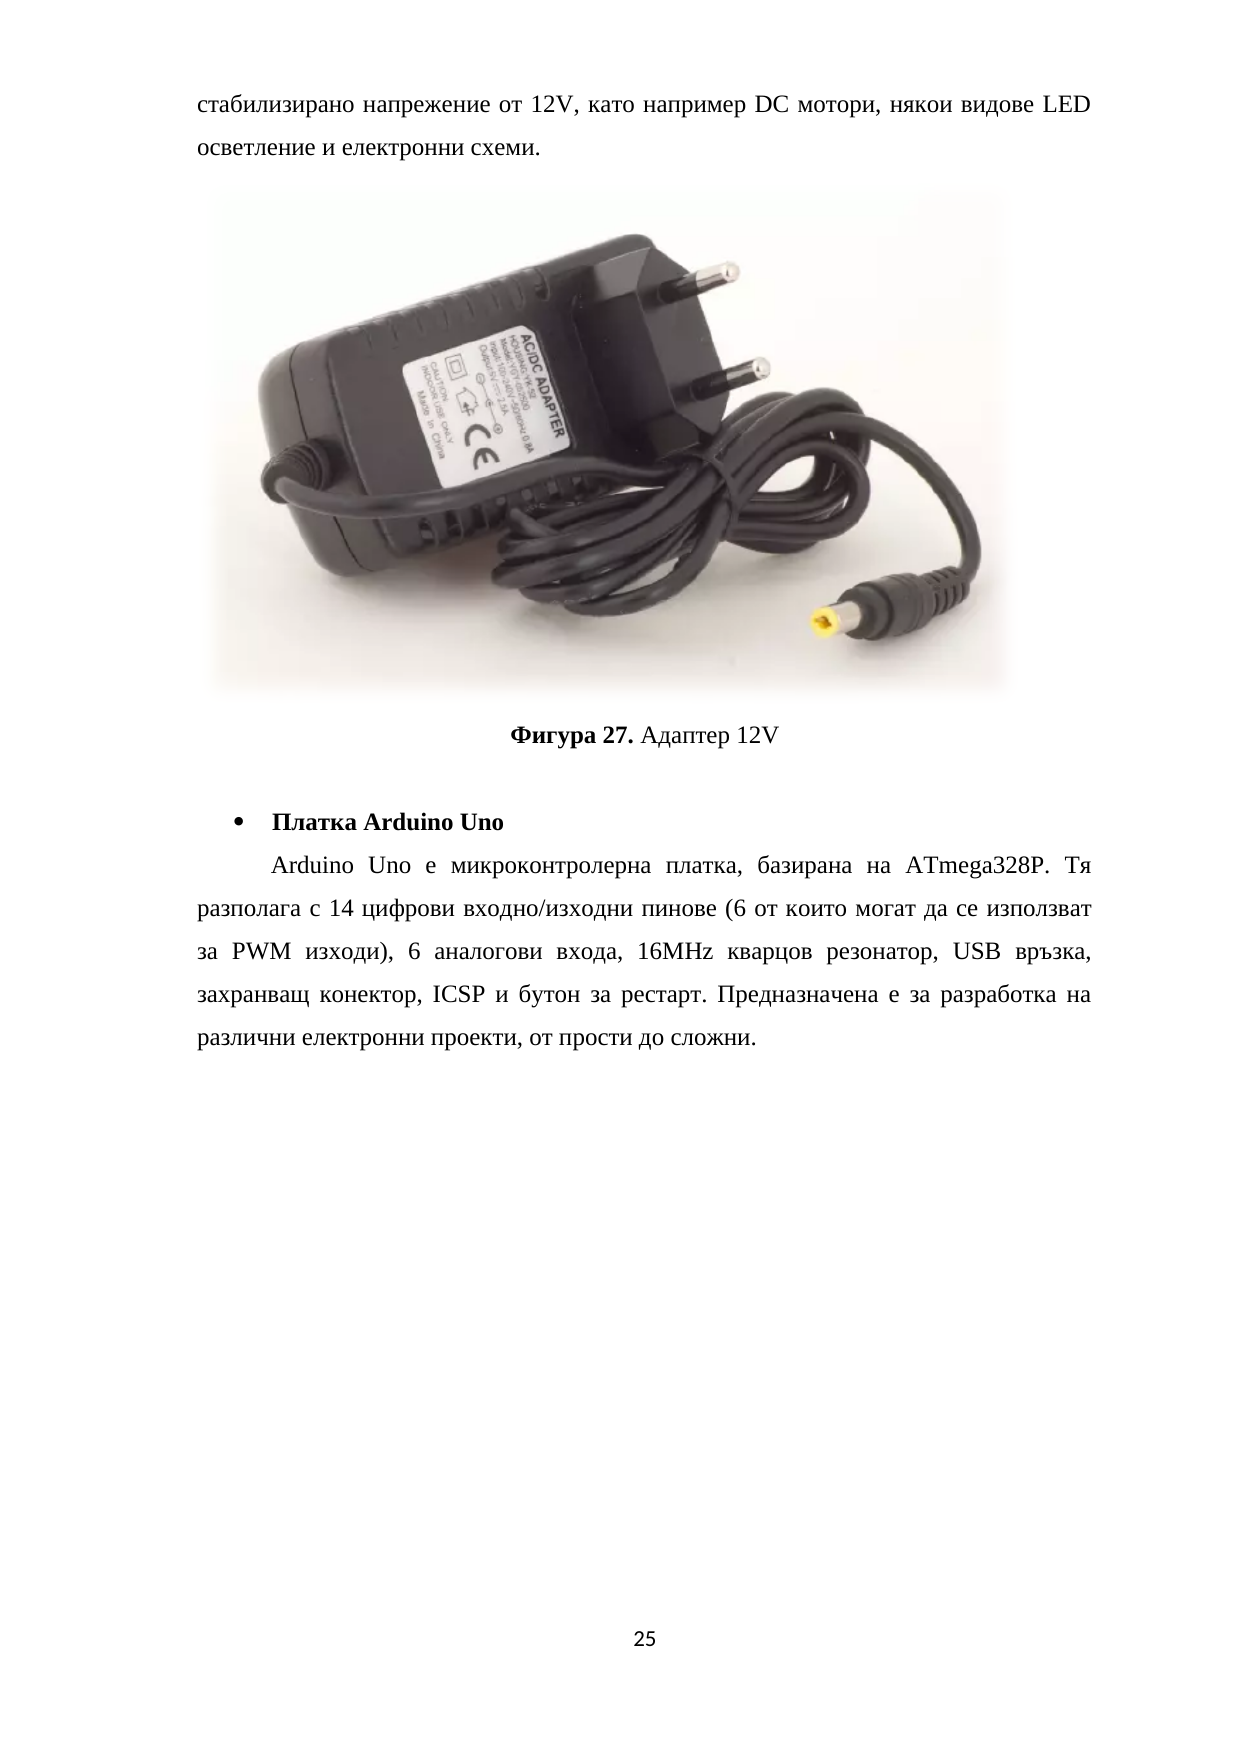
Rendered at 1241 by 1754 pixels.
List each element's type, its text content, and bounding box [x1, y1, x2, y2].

picture [225, 204, 992, 677]
text Arduino Uno е микроконтролерна платка, базирана на ATmega328P. Тя разполага с 14 цифрови входно/изходни пинове (6 от които могат да се използват за PWM изходи), 6 аналогови входа, 16MHz кварцов резонатор, USB връзка, захранващ конектор, ICSP и бутон за рестарт. Предназначена е за разработка на различни електронни проекти, от прости до сложни. [197, 850, 1092, 1051]
text Фигура 27. Адаптер 12V [197, 720, 1092, 749]
list Платка Arduino Uno [234, 807, 1092, 835]
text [197, 89, 1092, 161]
